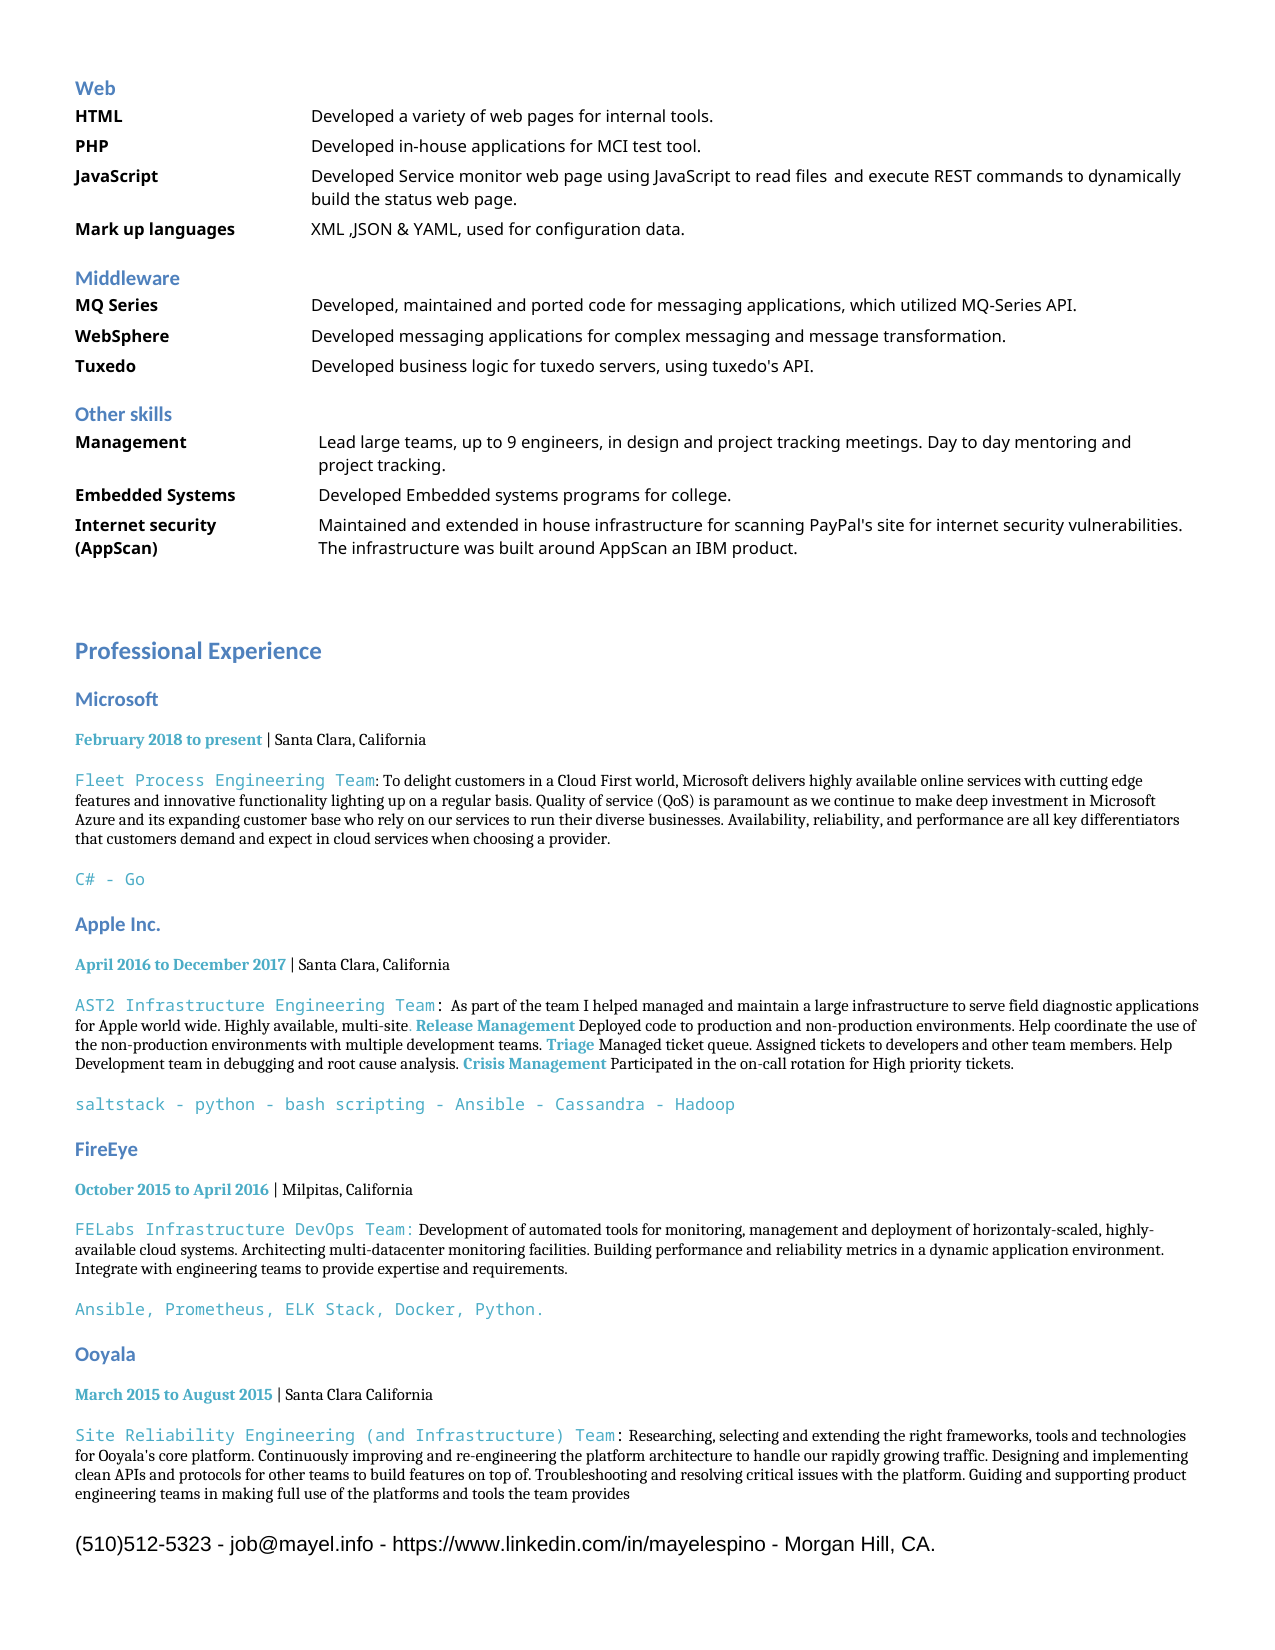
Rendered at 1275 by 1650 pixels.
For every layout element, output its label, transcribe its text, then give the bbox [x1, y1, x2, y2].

table_header HTML [64, 100, 299, 131]
table_cell JavaScript [64, 161, 299, 214]
table_cell WebSphere [64, 320, 299, 351]
table_cell Maintained and extended in house infrastructure for scanning PayPal's site for internet security vulnerabilities. The infrastructure was built around AppScan an IBM product. [307, 510, 1199, 563]
text saltstack - python - bash scripting - Ansible - Cassandra - Hadoop [75, 1092, 1200, 1115]
subtitle Professional Experience [75, 635, 1200, 666]
text C# - Go [75, 868, 1200, 890]
subtitle Ooyala [75, 1341, 1200, 1367]
table_cell Internet security (AppScan) [64, 510, 307, 563]
table_header Lead large teams, up to 9 engineers, in design and project tracking meetings. Day to day mentoring and project tracking. [307, 427, 1199, 480]
table_cell Mark up languages [64, 214, 299, 244]
subtitle Other skills [75, 402, 1200, 427]
table_header Developed a variety of web pages for internal tools. [300, 100, 1199, 131]
table_cell Tuxedo [64, 351, 299, 381]
table_header Developed, maintained and ported code for messaging applications, which utilized MQ-Series API. [300, 290, 1199, 320]
text Site Reliability Engineering (and Infrastructure) Team: Researching, selecting and extending the right frameworks, tools and technologies for Ooyala's core platform. Continuously improving and re-engineering the platform architecture to handle our rapidly growing traffic. Designing and implementing clean APIs and protocols for other teams to build features on top of. Troubleshooting and resolving critical issues with the platform. Guiding and supporting product engineering teams in making full use of the platforms and tools the team provides [75, 1423, 1200, 1503]
text October 2015 to April 2016 | Milpitas, California [75, 1180, 1200, 1199]
subtitle Microsoft [75, 687, 1200, 712]
subtitle Apple Inc. [75, 911, 1200, 937]
table_cell Developed in-house applications for MCI test tool. [300, 131, 1199, 161]
text Fleet Process Engineering Team: To delight customers in a Cloud First world, Microsoft delivers highly available online services with cutting edge features and innovative functionality lighting up on a regular basis. Quality of service (QoS) is paramount as we continue to make deep investment in Microsoft Azure and its expanding customer base who rely on our services to run their diverse businesses. Availability, reliability, and performance are all key differentiators that customers demand and expect in cloud services when choosing a provider. [75, 769, 1200, 849]
table_header Management [64, 427, 307, 480]
text FELabs Infrastructure DevOps Team: Development of automated tools for monitoring, management and deployment of horizontaly-scaled, highly-available cloud systems. Architecting multi-datacenter monitoring facilities. Building performance and reliability metrics in a dynamic application environment. Integrate with engineering teams to provide expertise and requirements. [75, 1218, 1200, 1279]
subtitle Middleware [75, 265, 1200, 290]
subtitle Web [75, 75, 1200, 100]
table_cell Developed Embedded systems programs for college. [307, 480, 1199, 510]
subtitle FireEye [75, 1136, 1200, 1161]
table_cell Developed Service monitor web page using JavaScript to read files and execute REST commands to dynamically build the status web page. [300, 161, 1199, 214]
table_cell PHP [64, 131, 299, 161]
table_cell Developed messaging applications for complex messaging and message transformation. [300, 320, 1199, 351]
text February 2018 to present | Santa Clara, California [75, 731, 1200, 750]
table_cell XML ,JSON & YAML, used for configuration data. [300, 214, 1199, 244]
text Ansible, Prometheus, ELK Stack, Docker, Python. [75, 1298, 1200, 1320]
table_cell Embedded Systems [64, 480, 307, 510]
text AST2 Infrastructure Engineering Team: As part of the team I helped managed and maintain a large infrastructure to serve field diagnostic applications for Apple world wide. Highly available, multi-site. Release Management Deployed code to production and non-production environments. Help coordinate the use of the non-production environments with multiple development teams. Triage Managed ticket queue. Assigned tickets to developers and other team members. Help Development team in debugging and root cause analysis. Crisis Management Participated in the on-call rotation for High priority tickets. [75, 993, 1200, 1073]
text March 2015 to August 2015 | Santa Clara California [75, 1385, 1200, 1404]
table_cell Developed business logic for tuxedo servers, using tuxedo's API. [300, 351, 1199, 381]
table_header MQ Series [64, 290, 299, 320]
text April 2016 to December 2017 | Santa Clara, California [75, 955, 1200, 974]
